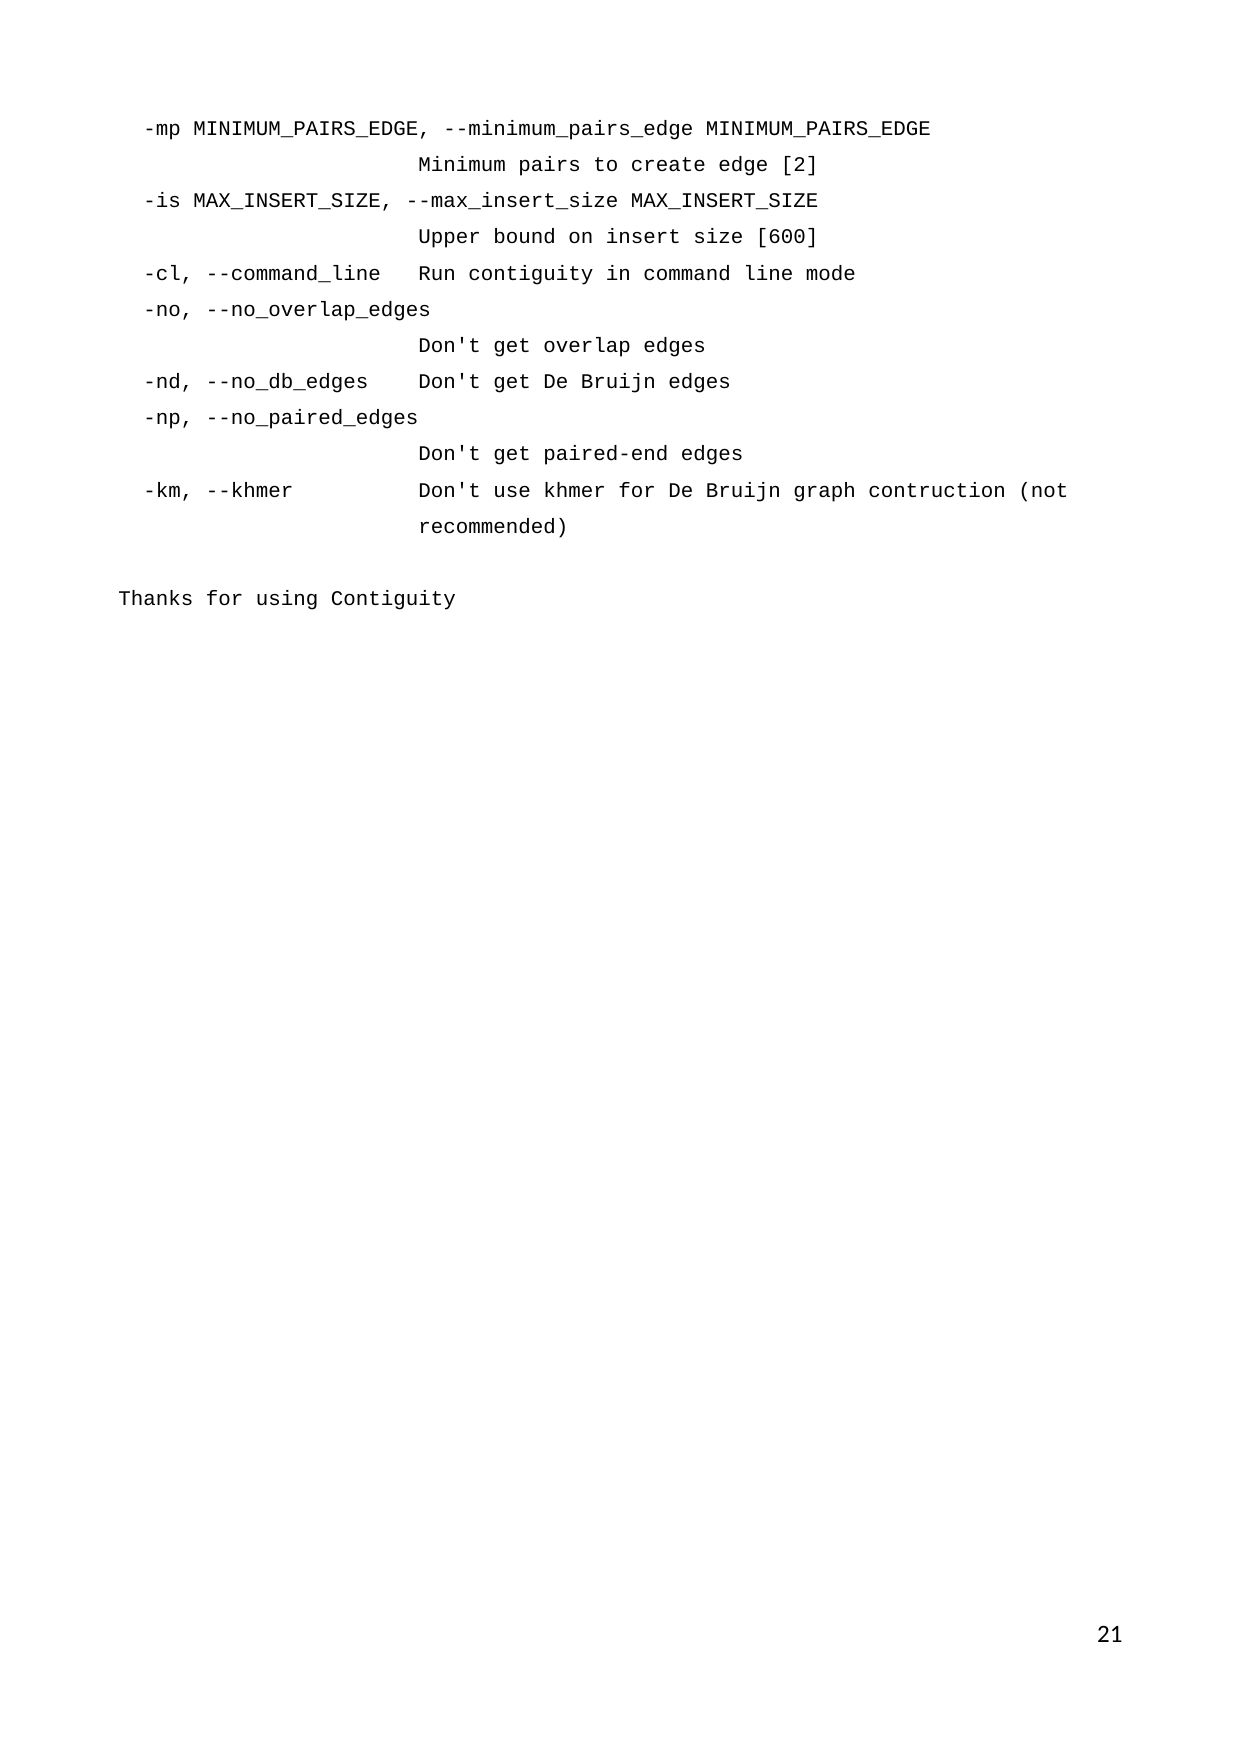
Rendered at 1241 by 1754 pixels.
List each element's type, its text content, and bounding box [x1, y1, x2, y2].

text recommended) [118, 516, 1122, 539]
text Don't get paired-end edges [118, 443, 1122, 467]
text Don't get overlap edges [118, 335, 1122, 359]
text -mp MINIMUM_PAIRS_EDGE, --minimum_pairs_edge MINIMUM_PAIRS_EDGE [118, 118, 1122, 142]
text -km, --khmer Don't use khmer for De Bruijn graph contruction (not [118, 479, 1122, 503]
text Thanks for using Contiguity [118, 588, 1122, 612]
text -no, --no_overlap_edges [118, 299, 1122, 322]
text -np, --no_paired_edges [118, 407, 1122, 431]
text Upper bound on insert size [600] [118, 227, 1122, 250]
text -is MAX_INSERT_SIZE, --max_insert_size MAX_INSERT_SIZE [118, 190, 1122, 214]
text -nd, --no_db_edges Don't get De Bruijn edges [118, 371, 1122, 395]
text -cl, --command_line Run contiguity in command line mode [118, 263, 1122, 286]
text Minimum pairs to create edge [2] [118, 154, 1122, 178]
